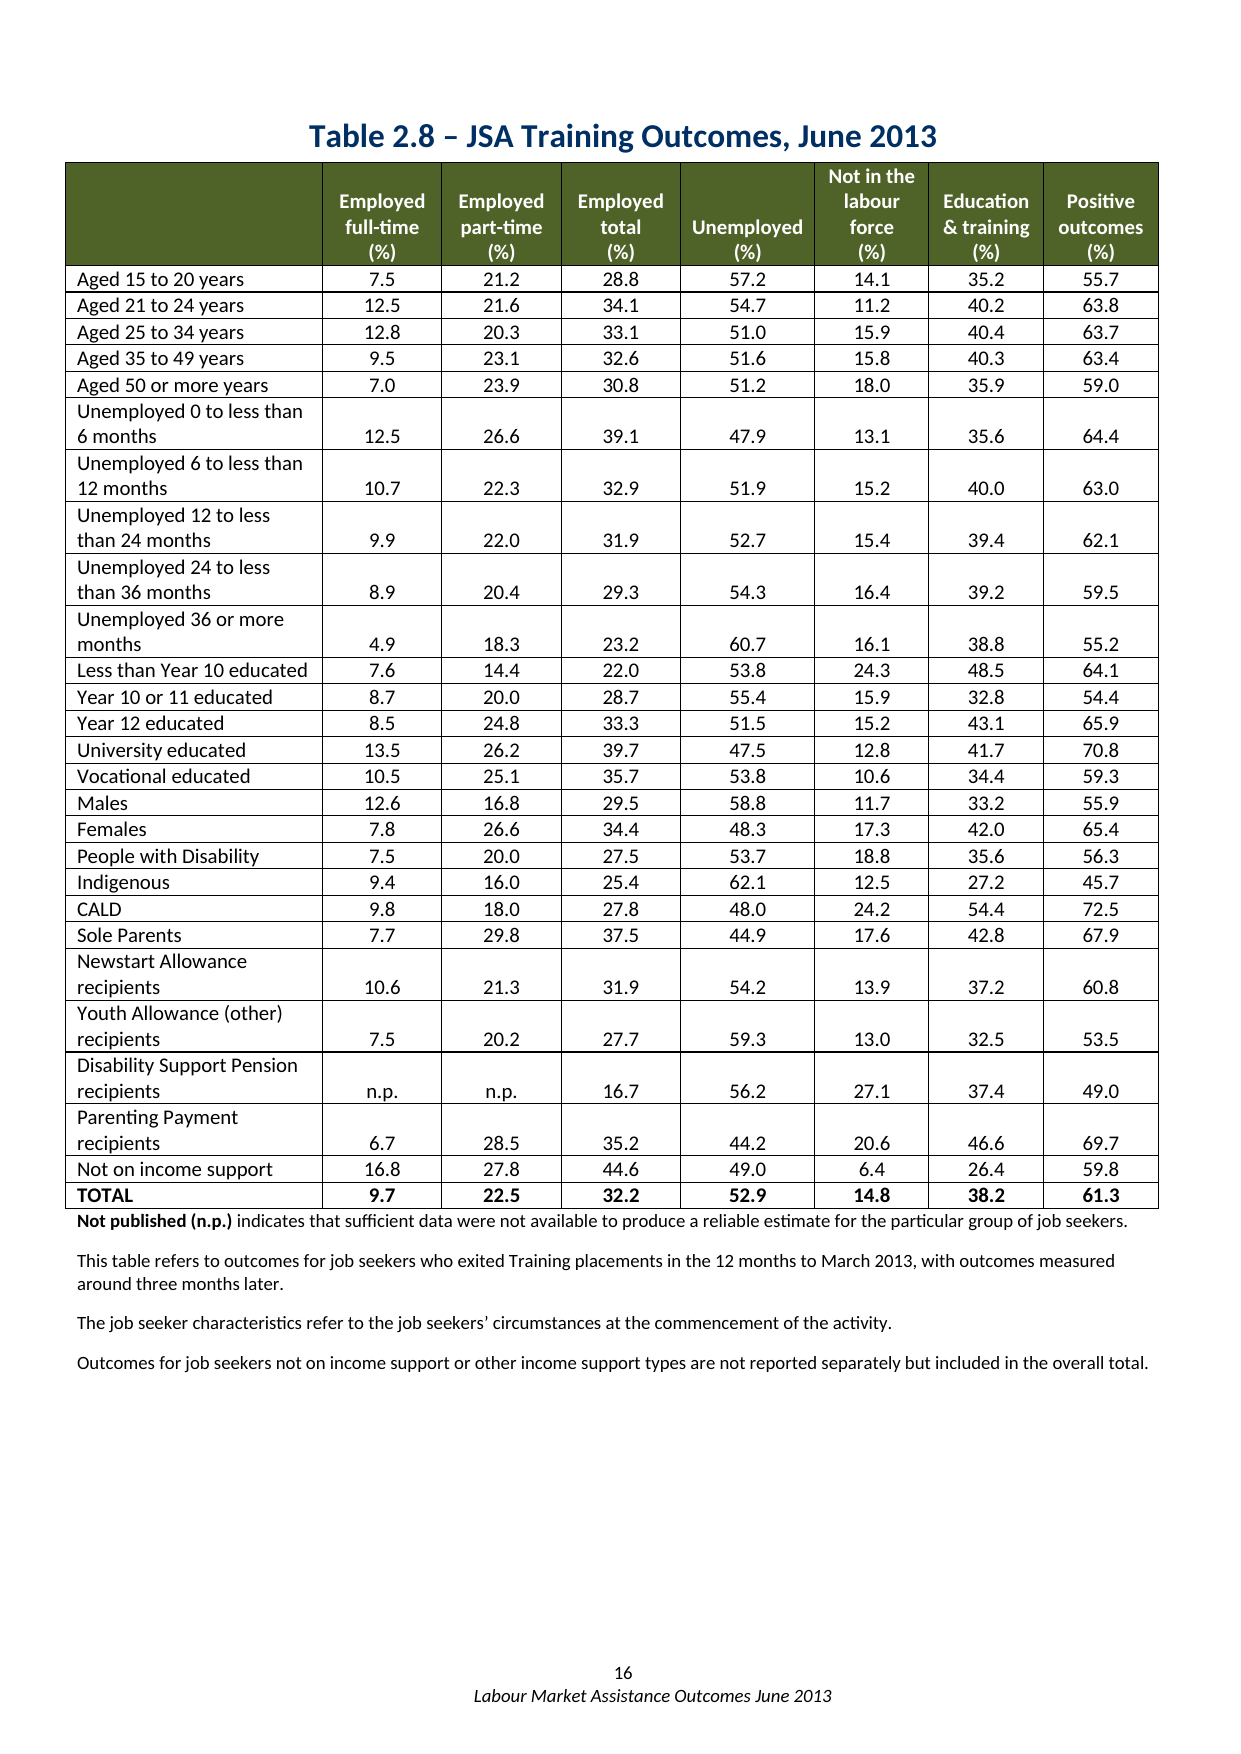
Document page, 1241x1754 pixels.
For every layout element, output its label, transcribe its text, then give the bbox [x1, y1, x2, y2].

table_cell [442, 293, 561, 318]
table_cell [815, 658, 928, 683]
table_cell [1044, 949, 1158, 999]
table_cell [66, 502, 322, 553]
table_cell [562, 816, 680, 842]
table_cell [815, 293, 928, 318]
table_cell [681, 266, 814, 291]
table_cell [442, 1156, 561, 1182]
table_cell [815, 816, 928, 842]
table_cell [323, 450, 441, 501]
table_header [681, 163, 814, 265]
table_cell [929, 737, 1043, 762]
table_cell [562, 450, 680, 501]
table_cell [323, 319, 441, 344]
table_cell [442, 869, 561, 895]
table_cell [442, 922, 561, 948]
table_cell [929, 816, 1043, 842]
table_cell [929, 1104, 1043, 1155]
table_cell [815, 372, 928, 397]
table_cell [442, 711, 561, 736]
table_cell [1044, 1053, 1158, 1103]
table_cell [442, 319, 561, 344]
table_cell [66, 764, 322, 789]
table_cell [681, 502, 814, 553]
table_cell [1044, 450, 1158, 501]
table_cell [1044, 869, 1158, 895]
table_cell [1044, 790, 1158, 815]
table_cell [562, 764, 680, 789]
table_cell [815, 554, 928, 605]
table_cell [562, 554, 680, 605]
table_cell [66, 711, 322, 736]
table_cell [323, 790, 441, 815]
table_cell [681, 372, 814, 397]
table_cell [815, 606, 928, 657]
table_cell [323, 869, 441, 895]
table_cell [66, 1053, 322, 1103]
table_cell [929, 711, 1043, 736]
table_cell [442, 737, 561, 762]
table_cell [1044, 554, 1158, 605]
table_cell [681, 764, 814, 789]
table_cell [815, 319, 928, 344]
text Not published (n.p.) indicates that sufficient data were not available to produce a reliable estimate for the particular group of job seekers. [77, 1209, 1169, 1232]
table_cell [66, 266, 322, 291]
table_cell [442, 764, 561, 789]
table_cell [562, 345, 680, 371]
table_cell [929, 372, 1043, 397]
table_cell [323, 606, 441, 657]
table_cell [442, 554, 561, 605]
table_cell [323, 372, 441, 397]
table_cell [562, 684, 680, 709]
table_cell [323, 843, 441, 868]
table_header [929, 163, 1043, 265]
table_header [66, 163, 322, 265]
text This table refers to outcomes for job seekers who exited Training placements in the 12 months to March 2013, with outcomes measured around three months later. [77, 1249, 1169, 1294]
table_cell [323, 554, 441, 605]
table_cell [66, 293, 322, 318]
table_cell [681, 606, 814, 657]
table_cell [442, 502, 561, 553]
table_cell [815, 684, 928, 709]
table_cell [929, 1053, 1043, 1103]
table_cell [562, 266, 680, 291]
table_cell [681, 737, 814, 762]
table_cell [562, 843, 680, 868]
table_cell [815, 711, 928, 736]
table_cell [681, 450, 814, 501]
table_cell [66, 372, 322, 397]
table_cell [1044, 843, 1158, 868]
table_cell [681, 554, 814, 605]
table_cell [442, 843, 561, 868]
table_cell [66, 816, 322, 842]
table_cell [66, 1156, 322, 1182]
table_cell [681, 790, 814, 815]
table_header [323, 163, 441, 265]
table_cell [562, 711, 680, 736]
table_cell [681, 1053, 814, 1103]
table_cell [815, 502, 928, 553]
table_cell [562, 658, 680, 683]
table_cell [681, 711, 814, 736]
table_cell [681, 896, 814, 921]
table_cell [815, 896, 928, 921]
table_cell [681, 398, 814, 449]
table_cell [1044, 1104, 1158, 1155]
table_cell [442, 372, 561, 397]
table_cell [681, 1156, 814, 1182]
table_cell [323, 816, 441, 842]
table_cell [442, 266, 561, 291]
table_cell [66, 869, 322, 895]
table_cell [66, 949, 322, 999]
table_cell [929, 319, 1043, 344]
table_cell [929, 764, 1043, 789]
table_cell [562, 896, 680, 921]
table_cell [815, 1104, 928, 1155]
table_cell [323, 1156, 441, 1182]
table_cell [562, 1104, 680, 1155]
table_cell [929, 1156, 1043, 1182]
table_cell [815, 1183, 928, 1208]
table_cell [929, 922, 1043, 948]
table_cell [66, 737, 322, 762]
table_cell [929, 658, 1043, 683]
text Outcomes for job seekers not on income support or other income support types are not reported separately but included in the overall total. [77, 1351, 1169, 1374]
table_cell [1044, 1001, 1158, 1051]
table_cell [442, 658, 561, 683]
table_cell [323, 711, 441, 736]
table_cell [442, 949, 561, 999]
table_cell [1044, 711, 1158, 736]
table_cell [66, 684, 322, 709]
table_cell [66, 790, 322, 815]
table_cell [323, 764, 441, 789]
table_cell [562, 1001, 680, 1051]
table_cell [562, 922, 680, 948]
subtitle Table 2.8 – JSA Training Outcomes, June 2013 [77, 115, 1169, 156]
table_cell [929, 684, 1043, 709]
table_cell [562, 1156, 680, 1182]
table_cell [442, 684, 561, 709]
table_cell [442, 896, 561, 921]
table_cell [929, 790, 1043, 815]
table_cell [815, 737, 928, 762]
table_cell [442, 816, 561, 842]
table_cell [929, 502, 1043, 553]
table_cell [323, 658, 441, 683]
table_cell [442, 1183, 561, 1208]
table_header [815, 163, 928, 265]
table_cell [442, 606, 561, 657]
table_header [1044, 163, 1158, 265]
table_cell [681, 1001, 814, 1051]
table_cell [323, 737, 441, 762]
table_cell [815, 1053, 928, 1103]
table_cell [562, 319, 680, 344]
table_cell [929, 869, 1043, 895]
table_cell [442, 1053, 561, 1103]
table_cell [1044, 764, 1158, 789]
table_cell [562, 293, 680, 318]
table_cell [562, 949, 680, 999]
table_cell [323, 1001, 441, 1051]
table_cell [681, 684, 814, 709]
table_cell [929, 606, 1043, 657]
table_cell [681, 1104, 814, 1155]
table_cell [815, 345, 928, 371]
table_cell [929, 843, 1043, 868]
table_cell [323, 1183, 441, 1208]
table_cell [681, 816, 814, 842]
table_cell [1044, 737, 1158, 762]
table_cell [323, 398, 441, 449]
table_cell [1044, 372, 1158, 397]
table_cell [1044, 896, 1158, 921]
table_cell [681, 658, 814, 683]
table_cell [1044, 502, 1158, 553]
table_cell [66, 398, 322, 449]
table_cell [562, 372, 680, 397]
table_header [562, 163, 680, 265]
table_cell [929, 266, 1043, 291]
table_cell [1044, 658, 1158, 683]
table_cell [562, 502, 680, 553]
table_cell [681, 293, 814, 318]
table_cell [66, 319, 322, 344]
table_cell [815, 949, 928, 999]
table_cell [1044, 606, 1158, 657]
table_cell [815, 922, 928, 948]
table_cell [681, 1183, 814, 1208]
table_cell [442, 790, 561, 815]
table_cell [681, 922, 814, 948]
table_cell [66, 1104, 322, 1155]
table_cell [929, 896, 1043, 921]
text The job seeker characteristics refer to the job seekers’ circumstances at the commencement of the activity. [77, 1311, 1169, 1334]
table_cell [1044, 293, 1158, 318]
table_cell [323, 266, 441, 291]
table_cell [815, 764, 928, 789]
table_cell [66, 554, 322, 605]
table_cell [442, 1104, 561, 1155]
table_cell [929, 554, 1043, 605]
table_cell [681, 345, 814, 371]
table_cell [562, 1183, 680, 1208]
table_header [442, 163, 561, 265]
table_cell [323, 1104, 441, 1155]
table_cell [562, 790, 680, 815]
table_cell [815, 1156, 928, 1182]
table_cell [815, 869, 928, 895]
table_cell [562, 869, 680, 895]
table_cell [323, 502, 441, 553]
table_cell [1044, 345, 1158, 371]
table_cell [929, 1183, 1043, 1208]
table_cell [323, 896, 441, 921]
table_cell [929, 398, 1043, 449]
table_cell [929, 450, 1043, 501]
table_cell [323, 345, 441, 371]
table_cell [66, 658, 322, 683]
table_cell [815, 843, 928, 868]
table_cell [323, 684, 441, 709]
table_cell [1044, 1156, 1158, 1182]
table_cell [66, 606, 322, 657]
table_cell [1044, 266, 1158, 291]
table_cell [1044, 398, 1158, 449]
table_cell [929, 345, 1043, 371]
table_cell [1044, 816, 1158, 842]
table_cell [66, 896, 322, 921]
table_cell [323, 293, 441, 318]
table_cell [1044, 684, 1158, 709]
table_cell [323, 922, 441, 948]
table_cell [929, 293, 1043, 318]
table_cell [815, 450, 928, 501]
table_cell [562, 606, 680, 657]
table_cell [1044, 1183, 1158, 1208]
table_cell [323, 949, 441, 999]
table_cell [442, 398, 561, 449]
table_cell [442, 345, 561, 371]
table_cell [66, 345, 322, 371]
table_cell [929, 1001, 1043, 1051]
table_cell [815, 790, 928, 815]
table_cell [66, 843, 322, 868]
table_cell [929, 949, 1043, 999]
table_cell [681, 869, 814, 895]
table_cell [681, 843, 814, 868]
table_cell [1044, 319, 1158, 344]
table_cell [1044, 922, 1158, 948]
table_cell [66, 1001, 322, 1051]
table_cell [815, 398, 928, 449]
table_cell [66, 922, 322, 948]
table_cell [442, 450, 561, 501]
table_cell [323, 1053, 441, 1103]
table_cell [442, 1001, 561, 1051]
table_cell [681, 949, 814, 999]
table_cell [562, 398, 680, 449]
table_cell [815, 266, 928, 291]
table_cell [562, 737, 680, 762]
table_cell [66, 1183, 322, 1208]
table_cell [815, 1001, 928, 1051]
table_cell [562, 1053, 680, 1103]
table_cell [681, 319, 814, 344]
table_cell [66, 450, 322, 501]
